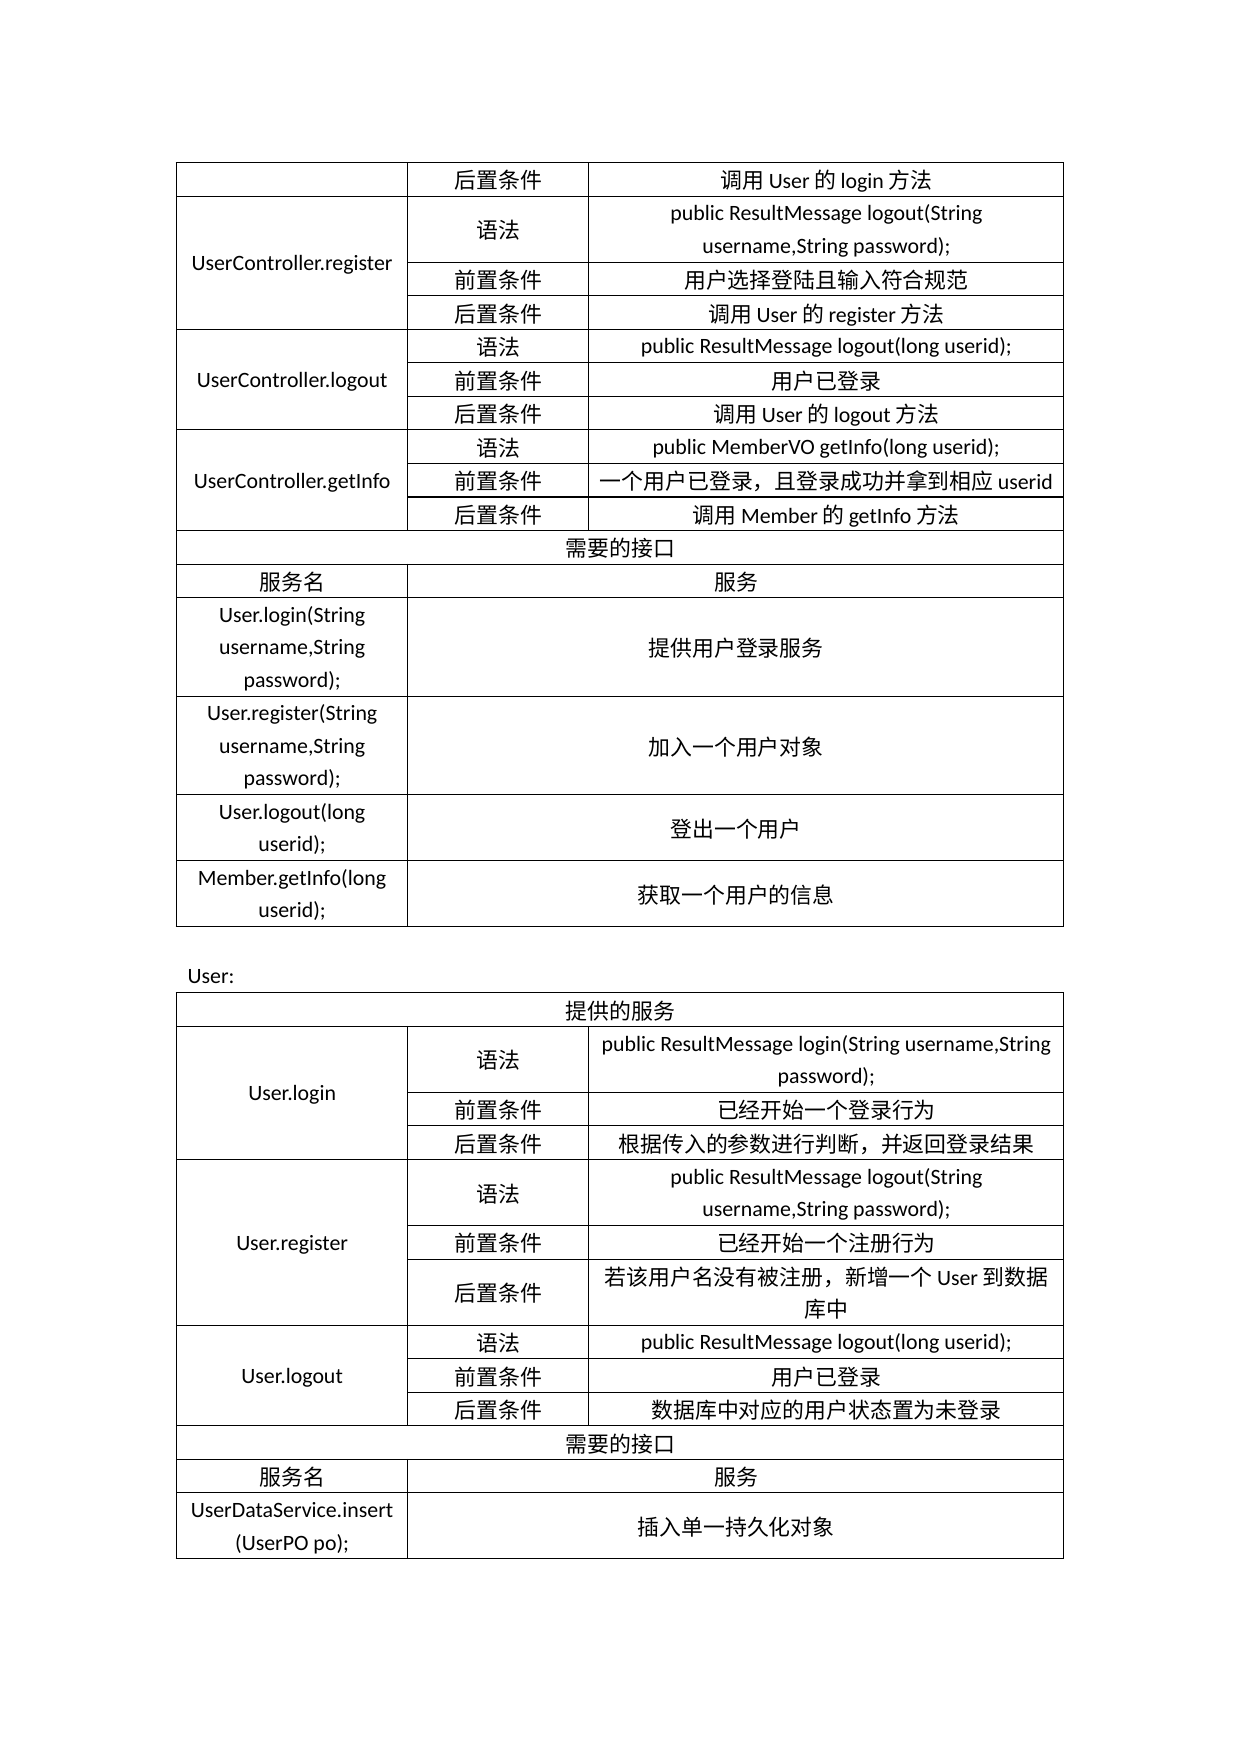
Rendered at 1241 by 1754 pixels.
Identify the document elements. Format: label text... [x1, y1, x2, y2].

table_cell 语法 [408, 1326, 588, 1358]
table_cell 需要的接口 [177, 531, 1063, 563]
table_cell 调用User的register方法 [589, 296, 1063, 329]
table_cell 服务 [408, 1460, 1063, 1492]
table_cell 用户选择登陆且输入符合规范 [589, 263, 1063, 295]
table_cell UserController.logout [177, 330, 407, 429]
table_cell 语法 [408, 197, 588, 262]
table_cell 需要的接口 [177, 1426, 1063, 1459]
table_cell User.register(String username,String password); [177, 697, 407, 794]
table_cell 登出一个用户 [408, 795, 1063, 860]
table_cell public ResultMessage logout(long userid); [589, 330, 1063, 362]
table_cell 语法 [408, 1027, 588, 1092]
table_cell 用户已登录 [589, 363, 1063, 396]
table_cell 后置条件 [408, 296, 588, 329]
table_cell Member.getInfo(long userid); [177, 861, 407, 926]
table_cell 后置条件 [408, 1126, 588, 1159]
table_cell public ResultMessage logout(String username,String password); [589, 1160, 1063, 1225]
table_cell 调用User的logout方法 [589, 397, 1063, 429]
table_cell 前置条件 [408, 1093, 588, 1125]
table_cell 前置条件 [408, 1226, 588, 1258]
table_header 提供的服务 [177, 993, 1063, 1026]
table_cell 服务名 [177, 1460, 407, 1492]
table_cell UserDataService.insert(UserPO po); [177, 1493, 407, 1558]
table_cell 插入单一持久化对象 [408, 1493, 1063, 1558]
list User: [187, 960, 1053, 992]
table_cell User.register [177, 1160, 407, 1324]
table_cell User.logout [177, 1326, 407, 1425]
table_cell public ResultMessage logout(long userid); [589, 1326, 1063, 1358]
table_cell public ResultMessage login(String username,String password); [589, 1027, 1063, 1092]
table_cell 服务名 [177, 565, 407, 597]
table_cell 若该用户名没有被注册，新增一个User到数据库中 [589, 1260, 1063, 1324]
table_cell 前置条件 [408, 363, 588, 396]
table_cell UserController.register [177, 197, 407, 329]
table_cell User.login(String username,String password); [177, 598, 407, 696]
table_cell 服务 [408, 565, 1063, 597]
table_cell 获取一个用户的信息 [408, 861, 1063, 926]
table_cell 前置条件 [408, 263, 588, 295]
table_cell 一个用户已登录，且登录成功并拿到相应userid [589, 464, 1063, 496]
table_cell User.logout(long userid); [177, 795, 407, 860]
table_cell public ResultMessage logout(String username,String password); [589, 197, 1063, 262]
table_cell 已经开始一个登录行为 [589, 1093, 1063, 1125]
table_cell 调用Member的getInfo方法 [589, 498, 1063, 530]
table_cell 语法 [408, 430, 588, 463]
table_cell 调用User的login方法 [589, 163, 1063, 196]
table_cell 语法 [408, 330, 588, 362]
table_cell 后置条件 [408, 1393, 588, 1425]
table_cell 用户已登录 [589, 1359, 1063, 1392]
table_cell UserController.getInfo [177, 430, 407, 530]
table_cell 提供用户登录服务 [408, 598, 1063, 696]
table_cell 根据传入的参数进行判断，并返回登录结果 [589, 1126, 1063, 1159]
table_cell 后置条件 [408, 498, 588, 530]
table_cell User.login [177, 1027, 407, 1159]
table_cell 语法 [408, 1160, 588, 1225]
table_cell 加入一个用户对象 [408, 697, 1063, 794]
table_cell public MemberVO getInfo(long userid); [589, 430, 1063, 463]
table_cell 后置条件 [408, 163, 588, 196]
table_cell 数据库中对应的用户状态置为未登录 [589, 1393, 1063, 1425]
table_cell 后置条件 [408, 397, 588, 429]
table_cell 后置条件 [408, 1260, 588, 1324]
table_cell 前置条件 [408, 1359, 588, 1392]
table_cell 已经开始一个注册行为 [589, 1226, 1063, 1258]
table_cell 前置条件 [408, 464, 588, 496]
